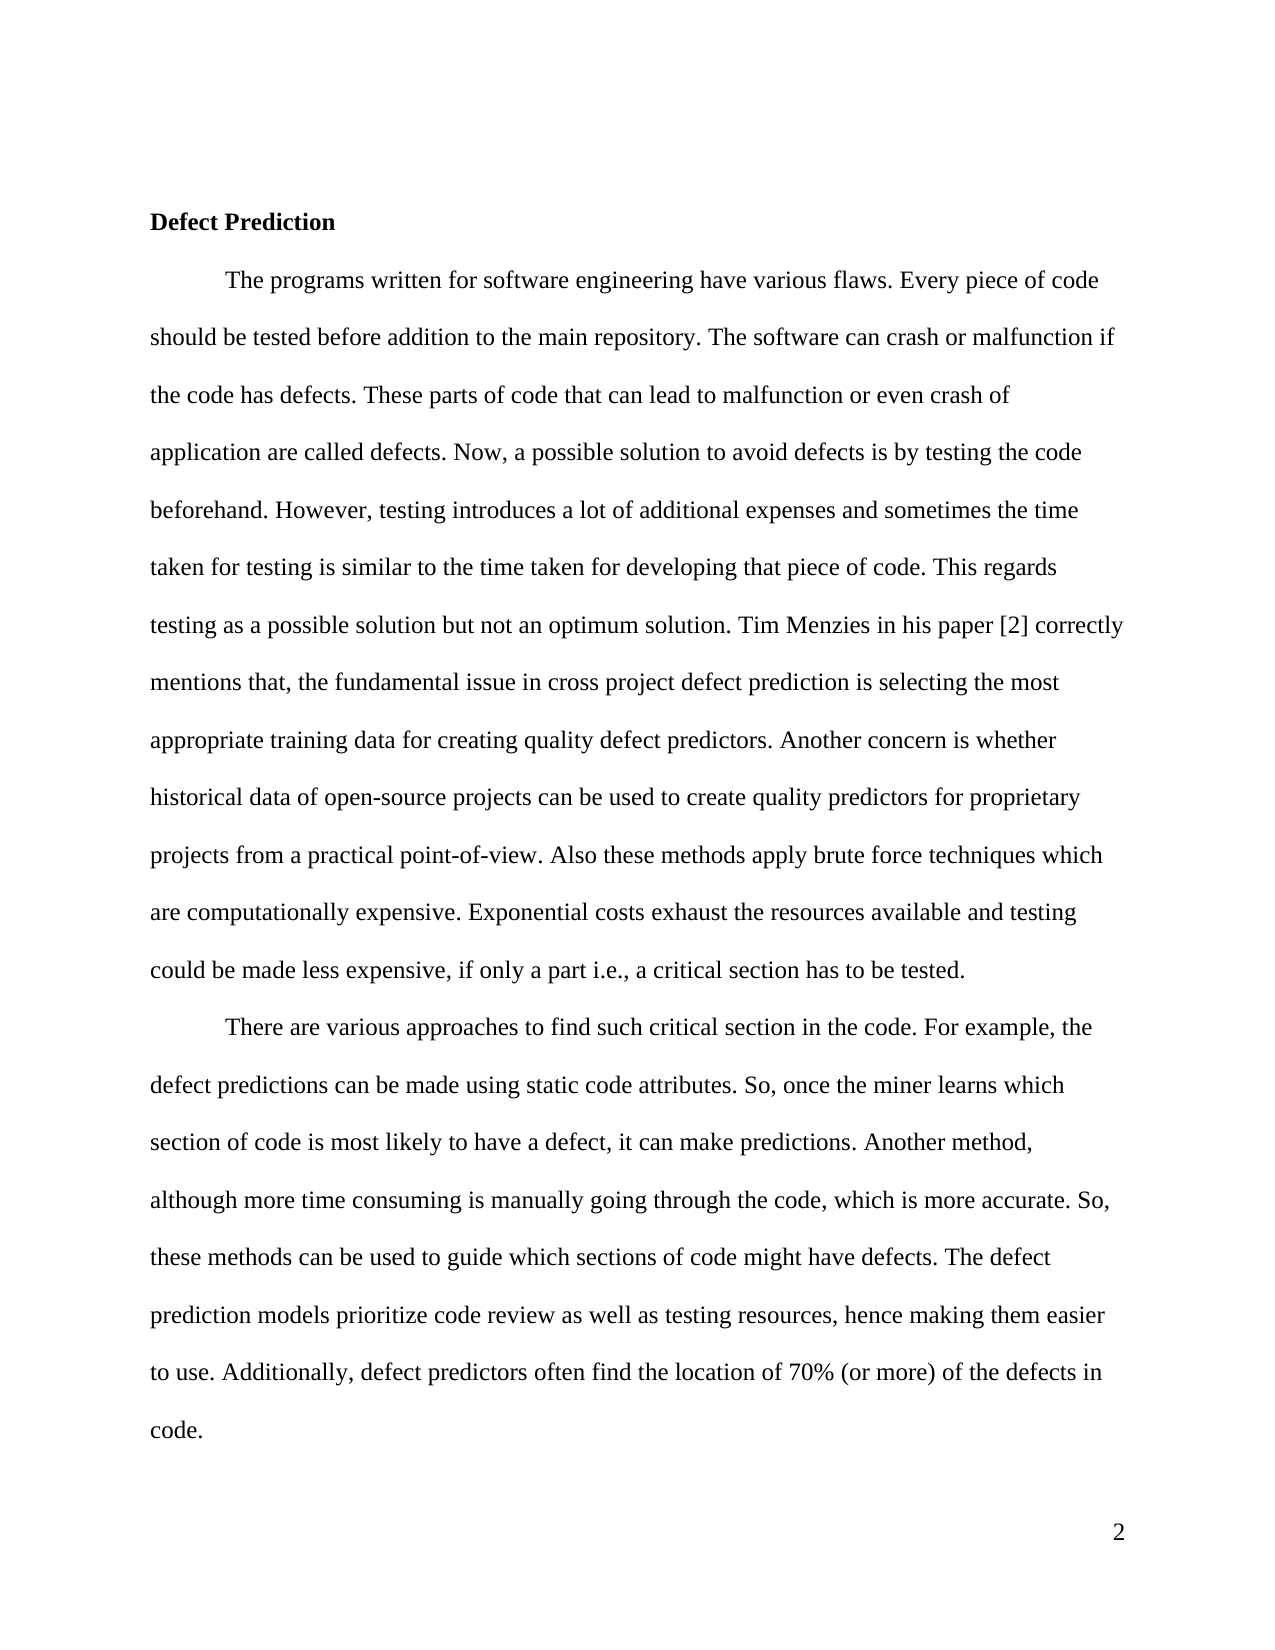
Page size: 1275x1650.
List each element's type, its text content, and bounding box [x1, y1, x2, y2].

text The programs written for software engineering have various flaws. Every piece of code should be tested before addition to the main repository. The software can crash or malfunction if the code has defects. These parts of code that can lead to malfunction or even crash of application are called defects. Now, a possible solution to avoid defects is by testing the code beforehand. However, testing introduces a lot of additional expenses and sometimes the time taken for testing is similar to the time taken for developing that piece of code. This regards testing as a possible solution but not an optimum solution. Tim Menzies in his paper [2] correctly mentions that, the fundamental issue in cross project defect prediction is selecting the most appropriate training data for creating quality defect predictors. Another concern is whether historical data of open-source projects can be used to create quality predictors for proprietary projects from a practical point-of-view. Also these methods apply brute force techniques which are computationally expensive. Exponential costs exhaust the resources available and testing could be made less expensive, if only a part i.e., a critical section has to be tested. [150, 265, 1125, 984]
text There are various approaches to find such critical section in the code. For example, the defect predictions can be made using static code attributes. So, once the miner learns which section of code is most likely to have a defect, it can make predictions. Another method, although more time consuming is manually going through the code, which is more accurate. So, these methods can be used to guide which sections of code might have defects. The defect prediction models prioritize code review as well as testing resources, hence making them easier to use. Additionally, defect predictors often find the location of 70% (or more) of the defects in code. [150, 1012, 1125, 1444]
subtitle Defect Prediction [150, 207, 1125, 236]
